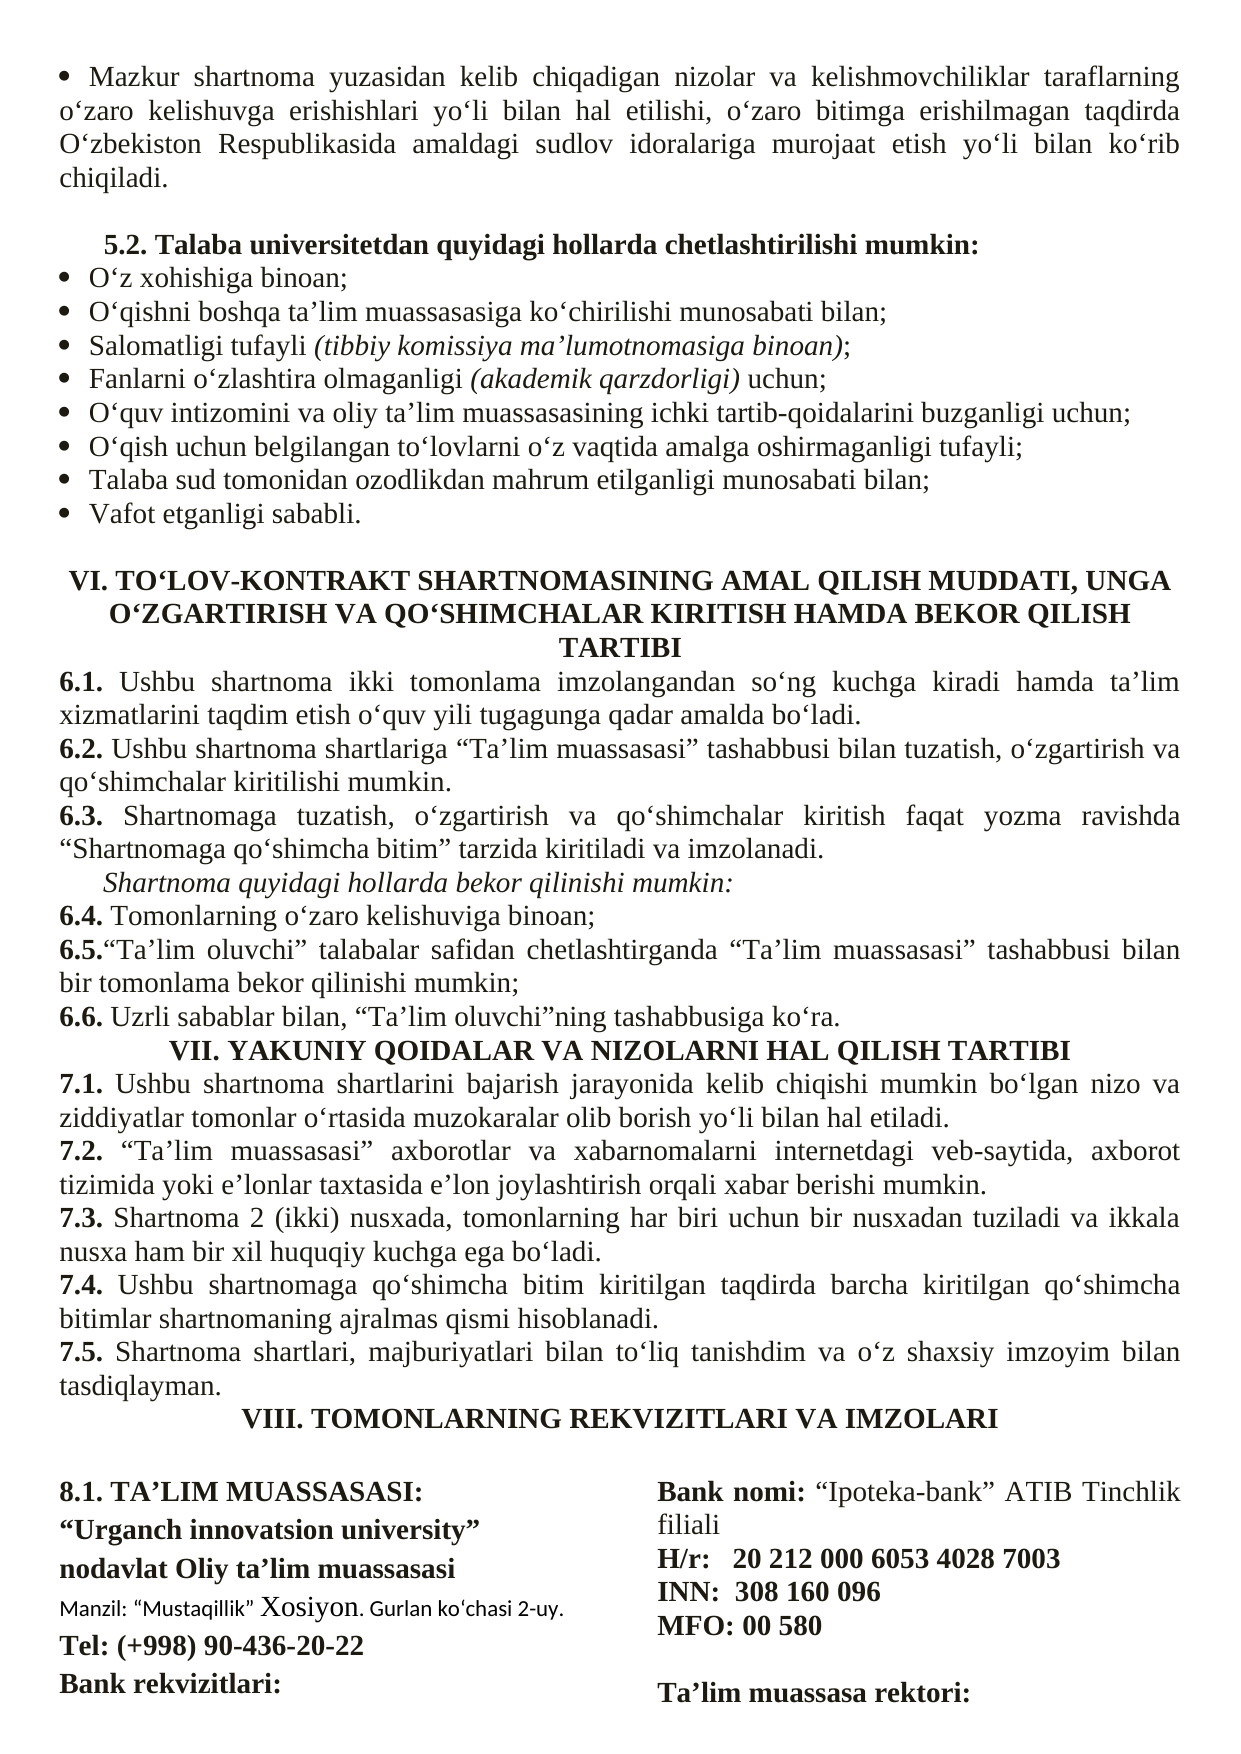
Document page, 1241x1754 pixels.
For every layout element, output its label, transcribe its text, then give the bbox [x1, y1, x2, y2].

list Oʻqishni boshqa ta’lim muassasasiga koʻchirilishi munosabati bilan; [59, 294, 1181, 328]
text Tel: (+998) 90-436-20-22 [59, 1628, 583, 1661]
text 7.2. “Ta’lim muassasasi” axborotlar va xabarnomalarni internetdagi veb-saytida, axborot tizimida yoki e’lonlar taxtasida e’lon joylashtirish orqali xabar berishi mumkin. [59, 1133, 1181, 1200]
text 6.2. Ushbu shartnoma shartlariga “Ta’lim muassasasi” tashabbusi bilan tuzatish, o‘zgartirish va qo‘shimchalar kiritilishi mumkin. [59, 731, 1181, 798]
list Vafot etganligi sababli. [59, 496, 1181, 529]
text 8.1. TA’LIM MUASSASASI: [59, 1474, 583, 1507]
list Oʻquv intizomini va oliy ta’lim muassasasining ichki tartib-qoidalarini buzganligi uchun; [59, 395, 1181, 429]
list Talaba sud tomonidan ozodlikdan mahrum etilganligi munosabati bilan; [59, 462, 1181, 496]
text Manzil: “Mustaqillik” Xosiyon. Gurlan koʻchasi 2-uy. [59, 1589, 583, 1623]
text 7.3. Shartnoma 2 (ikki) nusxada, tomonlarning har biri uchun bir nusxadan tuziladi va ikkala nusxa ham bir xil huquqiy kuchga ega bo‘ladi. [59, 1200, 1181, 1267]
text 6.6. Uzrli sabablar bilan, “Ta’lim oluvchi”ning tashabbusiga ko‘ra. [59, 999, 1181, 1033]
list Mazkur shartnoma yuzasidan kelib chiqadigan nizolar va kelishmovchiliklar taraflarning oʻzaro kelishuvga erishishlari yoʻli bilan hal etilishi, oʻzaro bitimga erishilmagan taqdirda Oʻzbekiston Respublikasida amaldagi sudlov idoralariga murojaat etish yoʻli bilan koʻrib chiqiladi. [59, 59, 1181, 193]
text Bank nomi: “Ipoteka-bank” ATIB Tinchlik filiali [657, 1474, 1181, 1541]
text VI. TO‘LOV-KONTRAKT SHARTNOMASINING AMAL QILISH MUDDATI, UNGA O‘ZGARTIRISH VA QO‘SHIMCHALAR KIRITISH HAMDA BEKOR QILISH TARTIBI [59, 563, 1181, 664]
text 5.2. Talaba universitetdan quyidagi hollarda chetlashtirilishi mumkin: [59, 227, 1181, 260]
text MFO: 00 580 [657, 1608, 1181, 1641]
text VIII. TOMONLARNING REKVIZITLARI VA IMZOLARI [59, 1402, 1181, 1435]
text 7.5. Shartnoma shartlari, majburiyatlari bilan to‘liq tanishdim va o‘z shaxsiy imzoyim bilan tasdiqlayman. [59, 1334, 1181, 1402]
text VII. YAKUNIY QOIDALAR VA NIZOLARNI HAL QILISH TARTIBI [59, 1033, 1181, 1066]
text H/r: 20 212 000 6053 4028 7003 [657, 1541, 1181, 1574]
text Ta’lim muassasa rektori: [657, 1675, 1181, 1708]
text 6.5.“Ta’lim oluvchi” talabalar safidan chetlashtirganda “Ta’lim muassasasi” tashabbusi bilan bir tomonlama bekor qilinishi mumkin; [59, 932, 1181, 999]
text Bank rekvizitlari: [59, 1666, 583, 1700]
text “Urganch innovatsion university” nodavlat Oliy ta’lim muassasasi [59, 1512, 583, 1584]
list Oʻqish uchun belgilangan toʻlovlarni oʻz vaqtida amalga oshirmaganligi tufayli; [59, 429, 1181, 462]
list Oʻz xohishiga binoan; [59, 260, 1181, 294]
text INN: 308 160 096 [657, 1574, 1181, 1608]
list Salomatligi tufayli (tibbiy komissiya ma’lumotnomasiga binoan); [59, 328, 1181, 361]
text 7.4. Ushbu shartnomaga qo‘shimcha bitim kiritilgan taqdirda barcha kiritilgan qo‘shimcha bitimlar shartnomaning ajralmas qismi hisoblanadi. [59, 1267, 1181, 1334]
text Shartnoma quyidagi hollarda bekor qilinishi mumkin: [59, 865, 1181, 898]
text 7.1. Ushbu shartnoma shartlarini bajarish jarayonida kelib chiqishi mumkin bo‘lgan nizo va ziddiyatlar tomonlar o‘rtasida muzokaralar olib borish yo‘li bilan hal etiladi. [59, 1066, 1181, 1133]
text 6.3. Shartnomaga tuzatish, o‘zgartirish va qo‘shimchalar kiritish faqat yozma ravishda “Shartnomaga qo‘shimcha bitim” tarzida kiritiladi va imzolanadi. [59, 798, 1181, 865]
text 6.4. Tomonlarning o‘zaro kelishuviga binoan; [59, 898, 1181, 932]
list Fanlarni oʻzlashtira olmaganligi (akademik qarzdorligi) uchun; [59, 361, 1181, 395]
text 6.1. Ushbu shartnoma ikki tomonlama imzolangandan so‘ng kuchga kiradi hamda ta’lim xizmatlarini taqdim etish o‘quv yili tugagunga qadar amalda bo‘ladi. [59, 664, 1181, 731]
